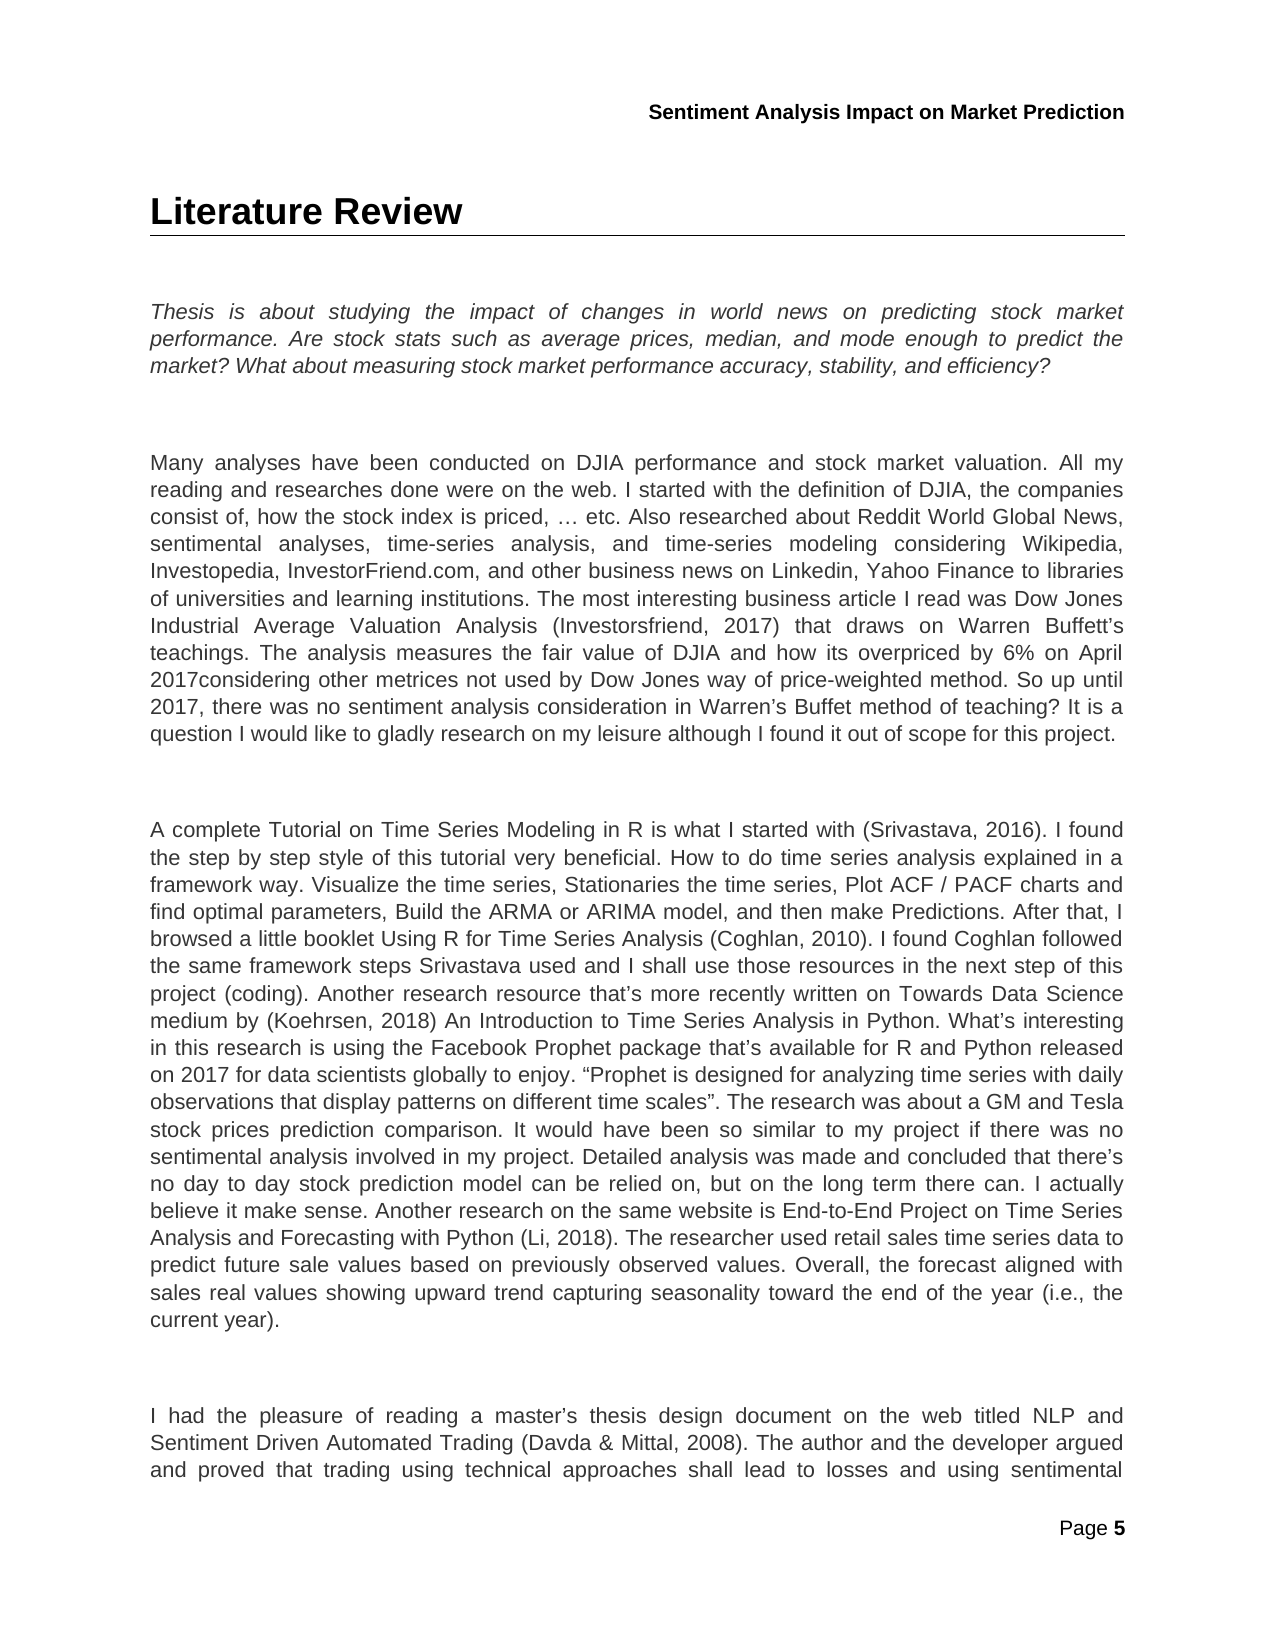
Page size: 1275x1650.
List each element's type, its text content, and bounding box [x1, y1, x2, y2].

text Thesis is about studying the impact of changes in world news on predicting stock market performance. Are stock stats such as average prices, median, and mode enough to predict the market? What about measuring stock market performance accuracy, stability, and efficiency? [150, 299, 1125, 379]
text A complete Tutorial on Time Series Modeling in R is what I started with (Srivastava, 2016). I found the step by step style of this tutorial very beneficial. How to do time series analysis explained in a framework way. Visualize the time series, Stationaries the time series, Plot ACF / PACF charts and find optimal parameters, Build the ARMA or ARIMA model, and then make Predictions. After that, I browsed a little booklet Using R for Time Series Analysis (Coghlan, 2010). I found Coghlan followed the same framework steps Srivastava used and I shall use those resources in the next step of this project (coding). Another research resource that’s more recently written on Towards Data Science medium by (Koehrsen, 2018) An Introduction to Time Series Analysis in Python. What’s interesting in this research is using the Facebook Prophet package that’s available for R and Python released on 2017 for data scientists globally to enjoy. “Prophet is designed for analyzing time series with daily observations that display patterns on different time scales”. The research was about a GM and Tesla stock prices prediction comparison. It would have been so similar to my project if there was no sentimental analysis involved in my project. Detailed analysis was made and concluded that there’s no day to day stock prediction model can be relied on, but on the long term there can. I actually believe it make sense. Another research on the same website is End-to-End Project on Time Series Analysis and Forecasting with Python (Li, 2018). The researcher used retail sales time series data to predict future sale values based on previously observed values. Overall, the forecast aligned with sales real values showing upward trend capturing seasonality toward the end of the year (i.e., the current year). [150, 817, 1125, 1332]
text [150, 1403, 1125, 1482]
subtitle Literature Review [150, 189, 1125, 235]
text Many analyses have been conducted on DJIA performance and stock market valuation. All my reading and researches done were on the web. I started with the definition of DJIA, the companies consist of, how the stock index is priced, … etc. Also researched about Reddit World Global News, sentimental analyses, time-series analysis, and time-series modeling considering Wikipedia, Investopedia, InvestorFriend.com, and other business news on Linkedin, Yahoo Finance to libraries of universities and learning institutions. The most interesting business article I read was Dow Jones Industrial Average Valuation Analysis (Investorsfriend, 2017) that draws on Warren Buffett’s teachings. The analysis measures the fair value of DJIA and how its overpriced by 6% on April 2017considering other metrices not used by Dow Jones way of price-weighted method. So up until 2017, there was no sentiment analysis consideration in Warren’s Buffet method of teaching? It is a question I would like to gladly research on my leisure although I found it out of scope for this project. [150, 449, 1125, 747]
